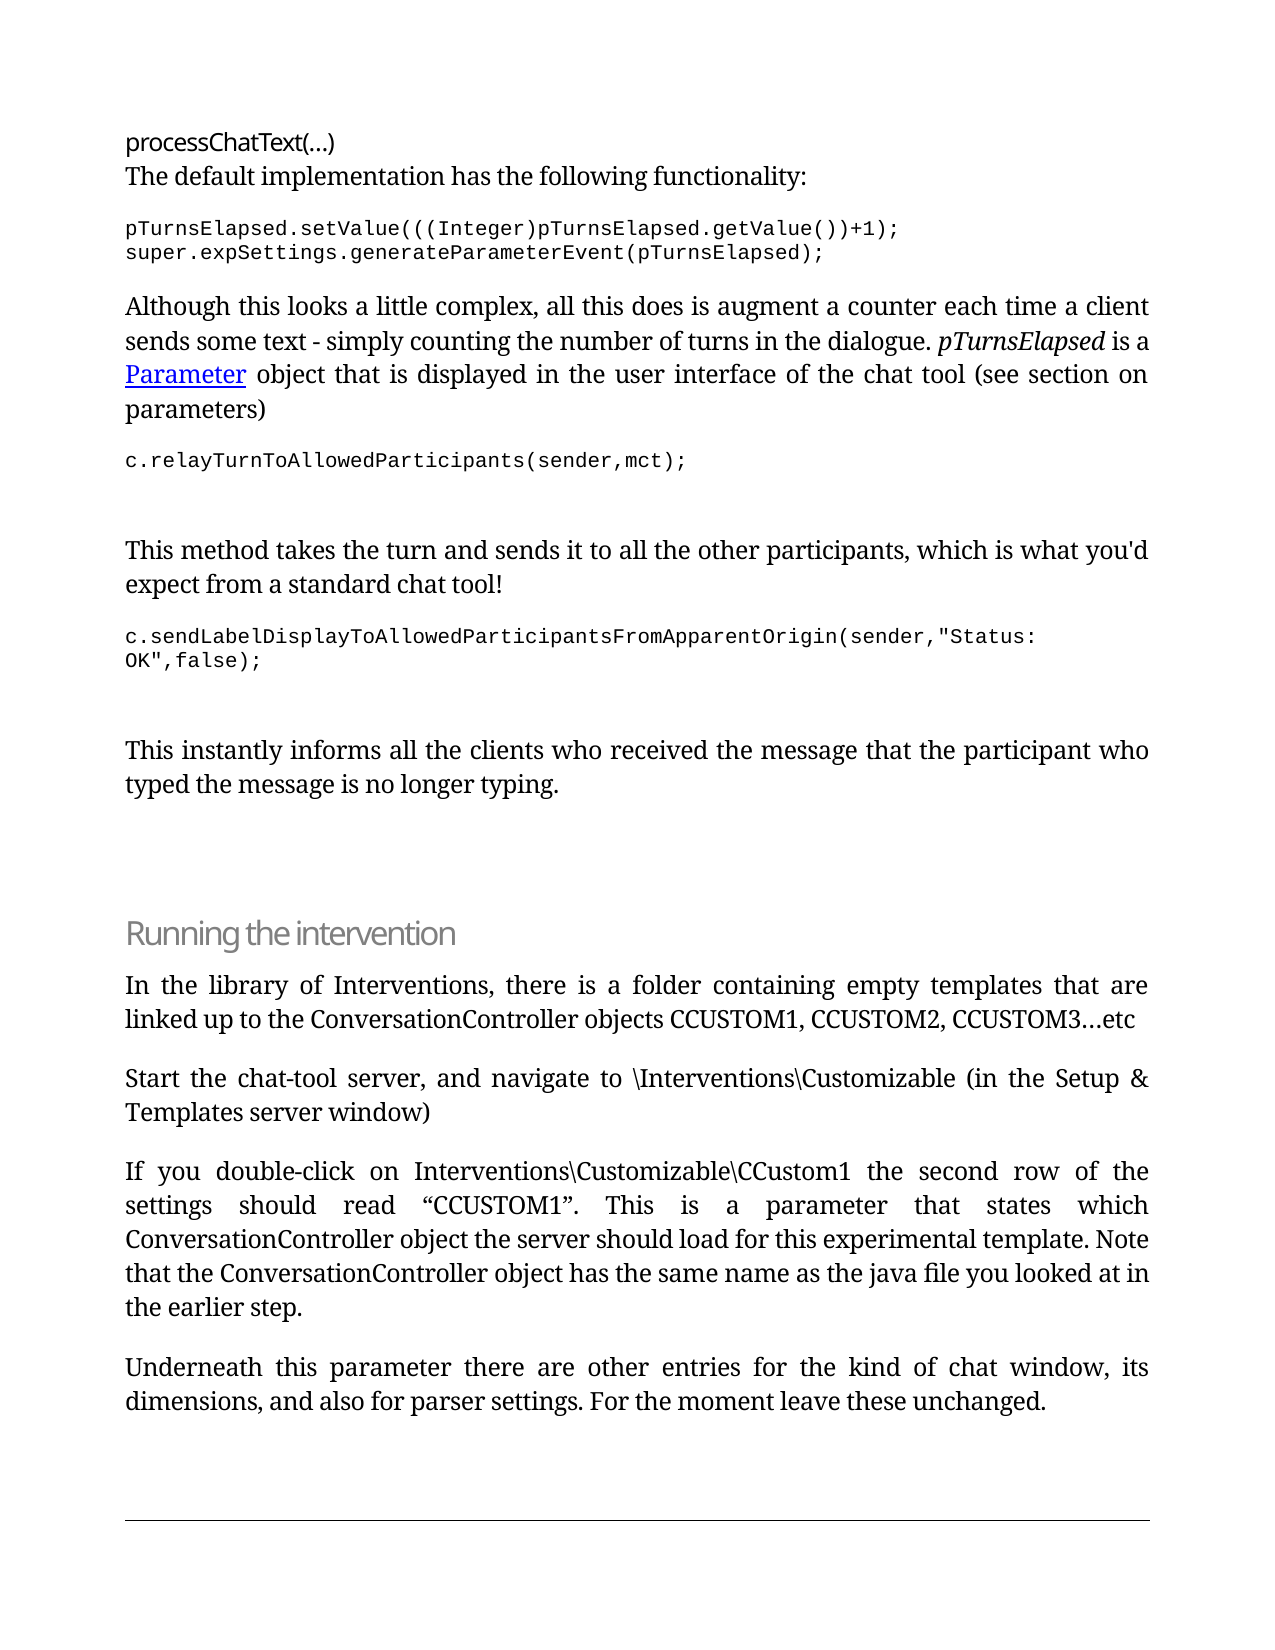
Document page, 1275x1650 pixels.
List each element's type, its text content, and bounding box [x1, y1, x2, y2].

text This instantly informs all the clients who received the message that the participant who typed the message is no longer typing. [125, 732, 1150, 801]
subtitle Running the intervention [125, 910, 1150, 955]
text This method takes the turn and sends it to all the other participants, which is what you'd expect from a standard chat tool! [125, 533, 1150, 601]
text c.relayTurnToAllowedParticipants(sender,mct); [125, 450, 1150, 474]
text super.expSettings.generateParameterEvent(pTurnsElapsed); [125, 242, 1150, 265]
text In the library of Interventions, there is a folder containing empty templates that are linked up to the ConversationController objects CCUSTOM1, CCUSTOM2, CCUSTOM3…etc [125, 968, 1150, 1036]
text If you double-click on Interventions\Customizable\CCustom1 the second row of the settings should read “CCUSTOM1”. This is a parameter that states which ConversationController object the server should load for this experimental template. Note that the ConversationController object has the same name as the java file you looked at in the earlier step. [125, 1154, 1150, 1324]
subtitle processChatText(…) [125, 125, 1150, 159]
text Underneath this parameter there are other entries for the kind of chat window, its dimensions, and also for parser settings. For the moment leave these unchanged. [125, 1349, 1150, 1417]
text The default implementation has the following functionality: [125, 159, 1150, 193]
text Start the chat-tool server, and navigate to \Interventions\Customizable (in the Setup & Templates server window) [125, 1061, 1150, 1129]
text c.sendLabelDisplayToAllowedParticipantsFromApparentOrigin(sender,"Status: OK",false); [125, 626, 1150, 673]
text Although this looks a little complex, all this does is augment a counter each time a client sends some text - simply counting the number of turns in the dialogue. pTurnsElapsed is a Parameter object that is displayed in the user interface of the chat tool (see section on parameters) [125, 289, 1150, 425]
text pTurnsElapsed.setValue(((Integer)pTurnsElapsed.getValue())+1); [125, 218, 1150, 242]
